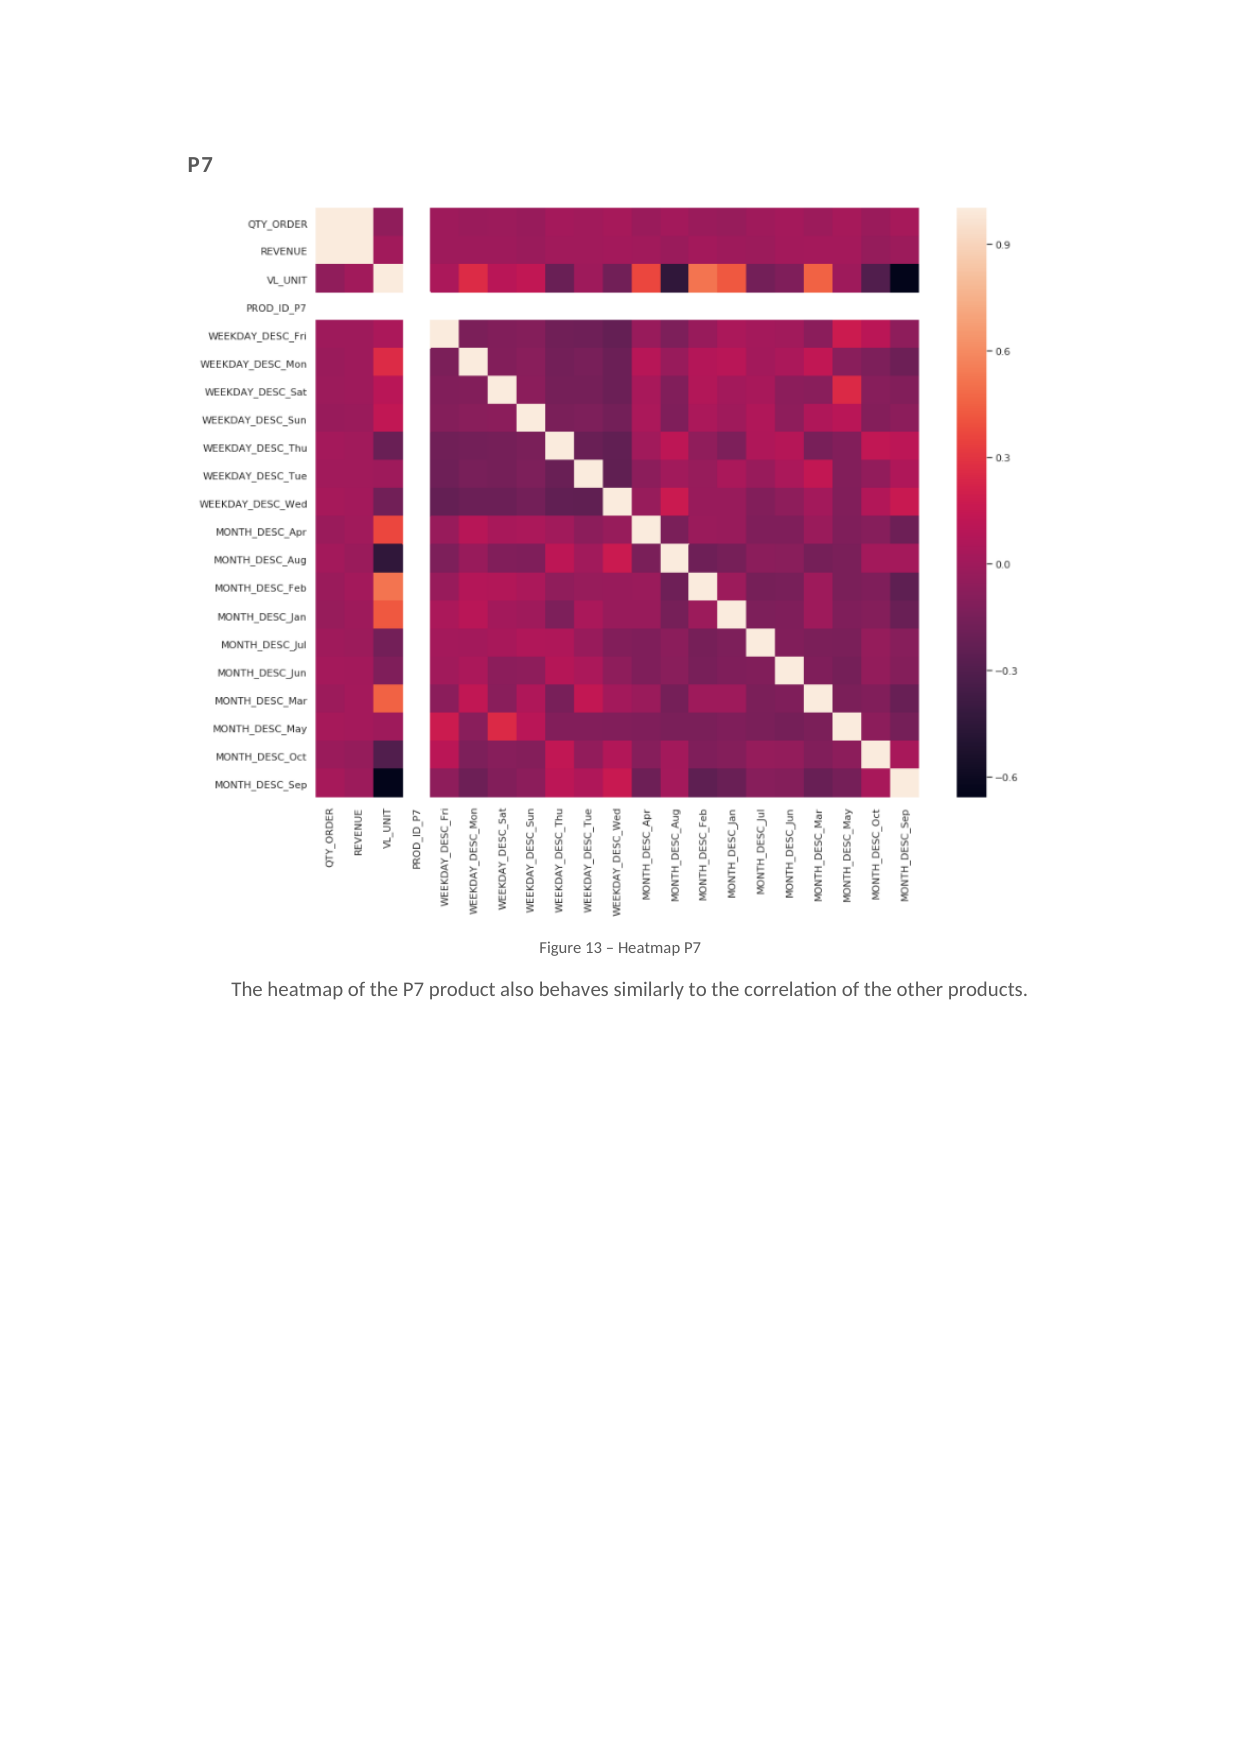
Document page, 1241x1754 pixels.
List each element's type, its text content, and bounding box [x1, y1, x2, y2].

subtitle P7 [187, 150, 1053, 178]
text The heatmap of the P7 product also behaves similarly to the correlation of the other products. [187, 976, 1053, 1002]
text Figure 13 – Heatmap P7 [187, 938, 1053, 958]
picture [187, 196, 1053, 920]
